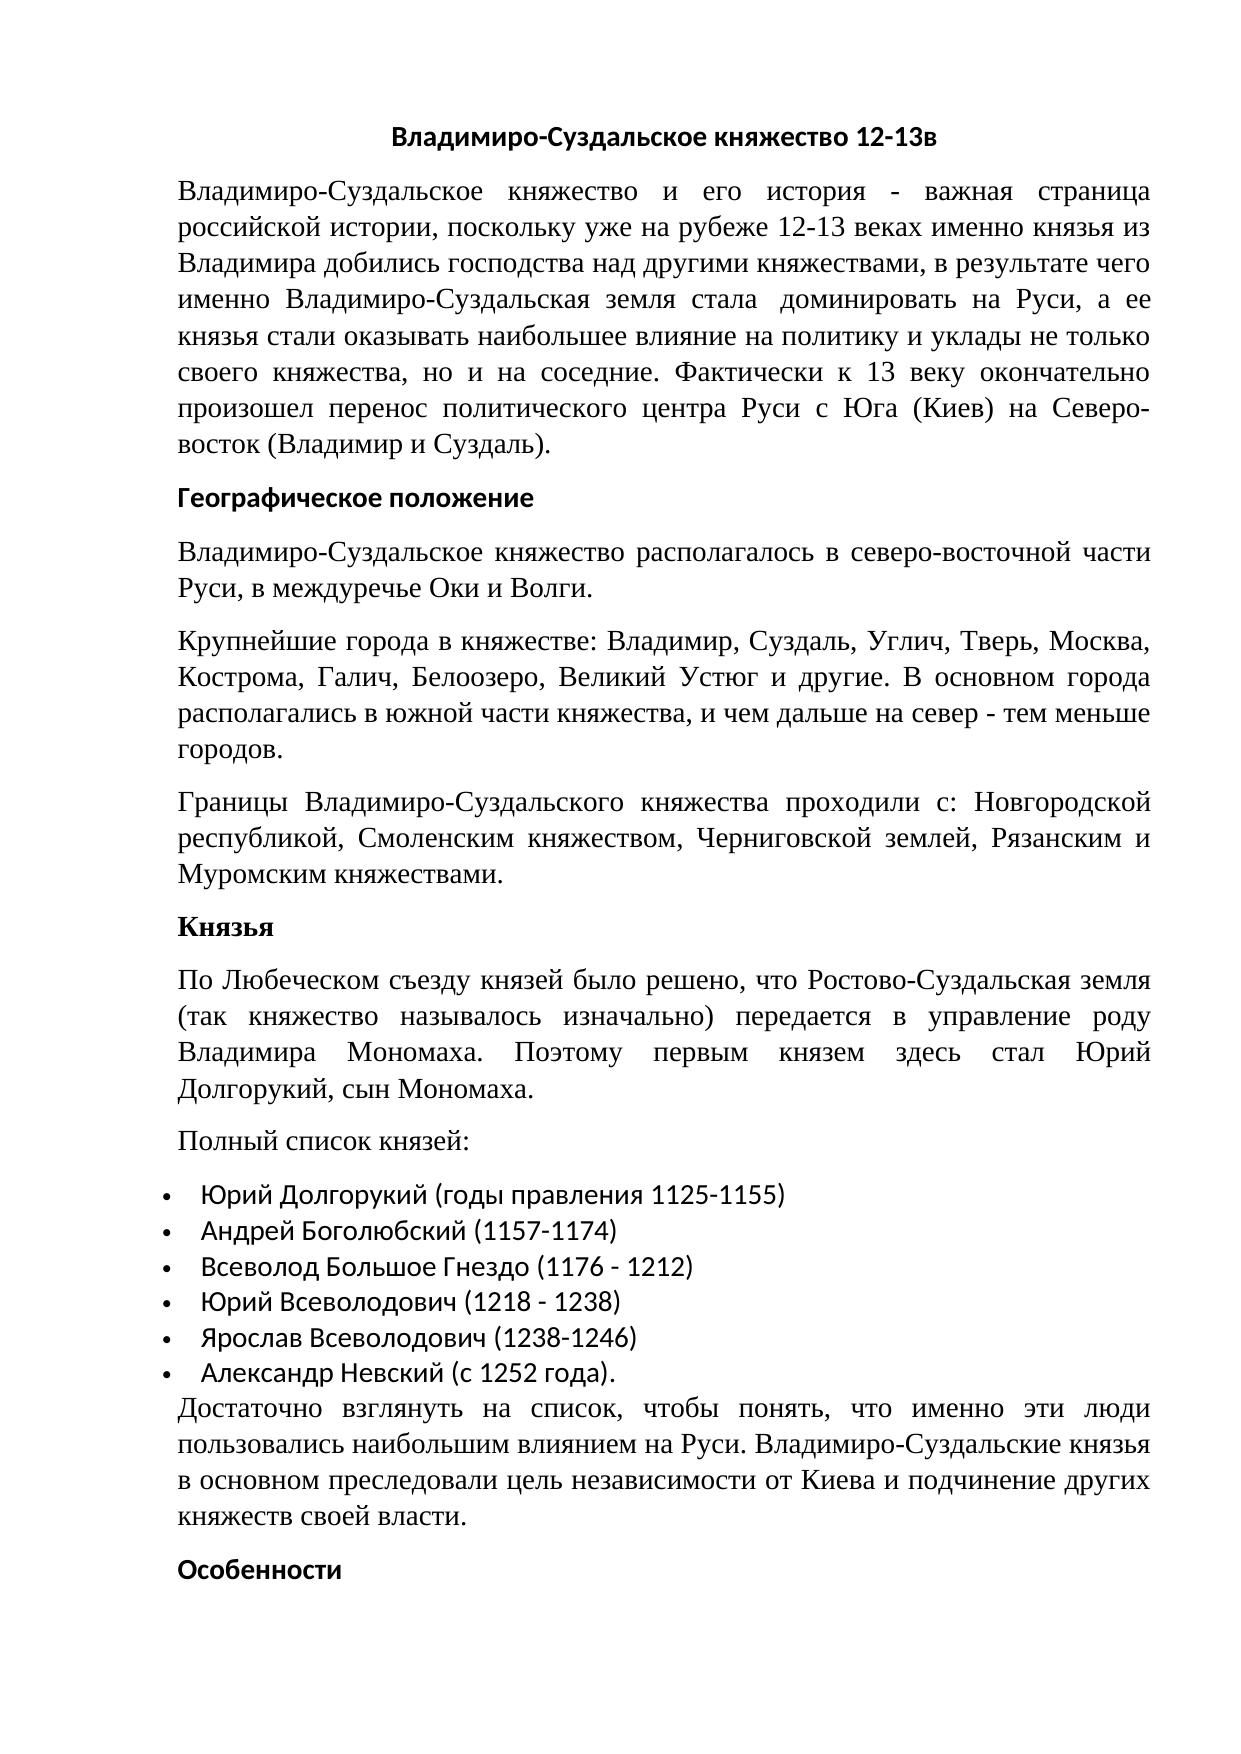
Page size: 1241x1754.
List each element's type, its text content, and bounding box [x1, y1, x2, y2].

text Владимиро-Суздальское княжество 12-13в [177, 118, 1152, 154]
text Владимиро-Суздальское княжество и его история - важная страница российской истории, поскольку уже на рубеже 12-13 веках именно князья из Владимира добились господства над другими княжествами, в результате чего именно Владимиро-Суздальская земля стала доминировать на Руси, а ее князья стали оказывать наибольшее влияние на политику и уклады не только своего княжества, но и на соседние. Фактически к 13 веку окончательно произошел перенос политического центра Руси с Юга (Киев) на Северо-восток (Владимир и Суздаль). [177, 173, 1152, 460]
text Владимиро-Суздальское княжество располагалось в северо-восточной части Руси, в междуречье Оки и Волги. [177, 534, 1152, 604]
text По Любеческом съезду князей было решено, что Ростово-Суздальская земля (так княжество называлось изначально) передается в управление роду Владимира Мономаха. Поэтому первым князем здесь стал Юрий Долгорукий, сын Мономаха. [177, 962, 1152, 1104]
list Юрий Долгорукий (годы правления 1125-1155) [163, 1176, 1128, 1212]
list Андрей Боголюбский (1157-1174) [163, 1212, 1128, 1248]
list Ярослав Всеволодович (1238-1246) [163, 1319, 1128, 1354]
text Крупнейшие города в княжестве: Владимир, Суздаль, Углич, Тверь, Москва, Кострома, Галич, Белоозеро, Великий Устюг и другие. В основном города располагались в южной части княжества, и чем дальше на север - тем меньше городов. [177, 623, 1152, 765]
list Всеволод Большое Гнездо (1176 - 1212) [163, 1248, 1128, 1283]
list Юрий Всеволодович (1218 - 1238) [163, 1283, 1128, 1319]
text Особенности [177, 1551, 1152, 1587]
text Достаточно взглянуть на список, чтобы понять, что именно эти люди пользовались наибольшим влиянием на Руси. Владимиро-Суздальские князья в основном преследовали цель независимости от Киева и подчинение других княжеств своей власти. [177, 1390, 1152, 1532]
text Полный список князей: [177, 1123, 1152, 1157]
text Географическое положение [177, 479, 1152, 515]
text Князья [177, 909, 1152, 943]
list Александр Невский (с 1252 года). [163, 1354, 1128, 1390]
text Границы Владимиро-Суздальского княжества проходили с: Новгородской республикой, Смоленским княжеством, Черниговской землей, Рязанским и Муромским княжествами. [177, 784, 1152, 890]
